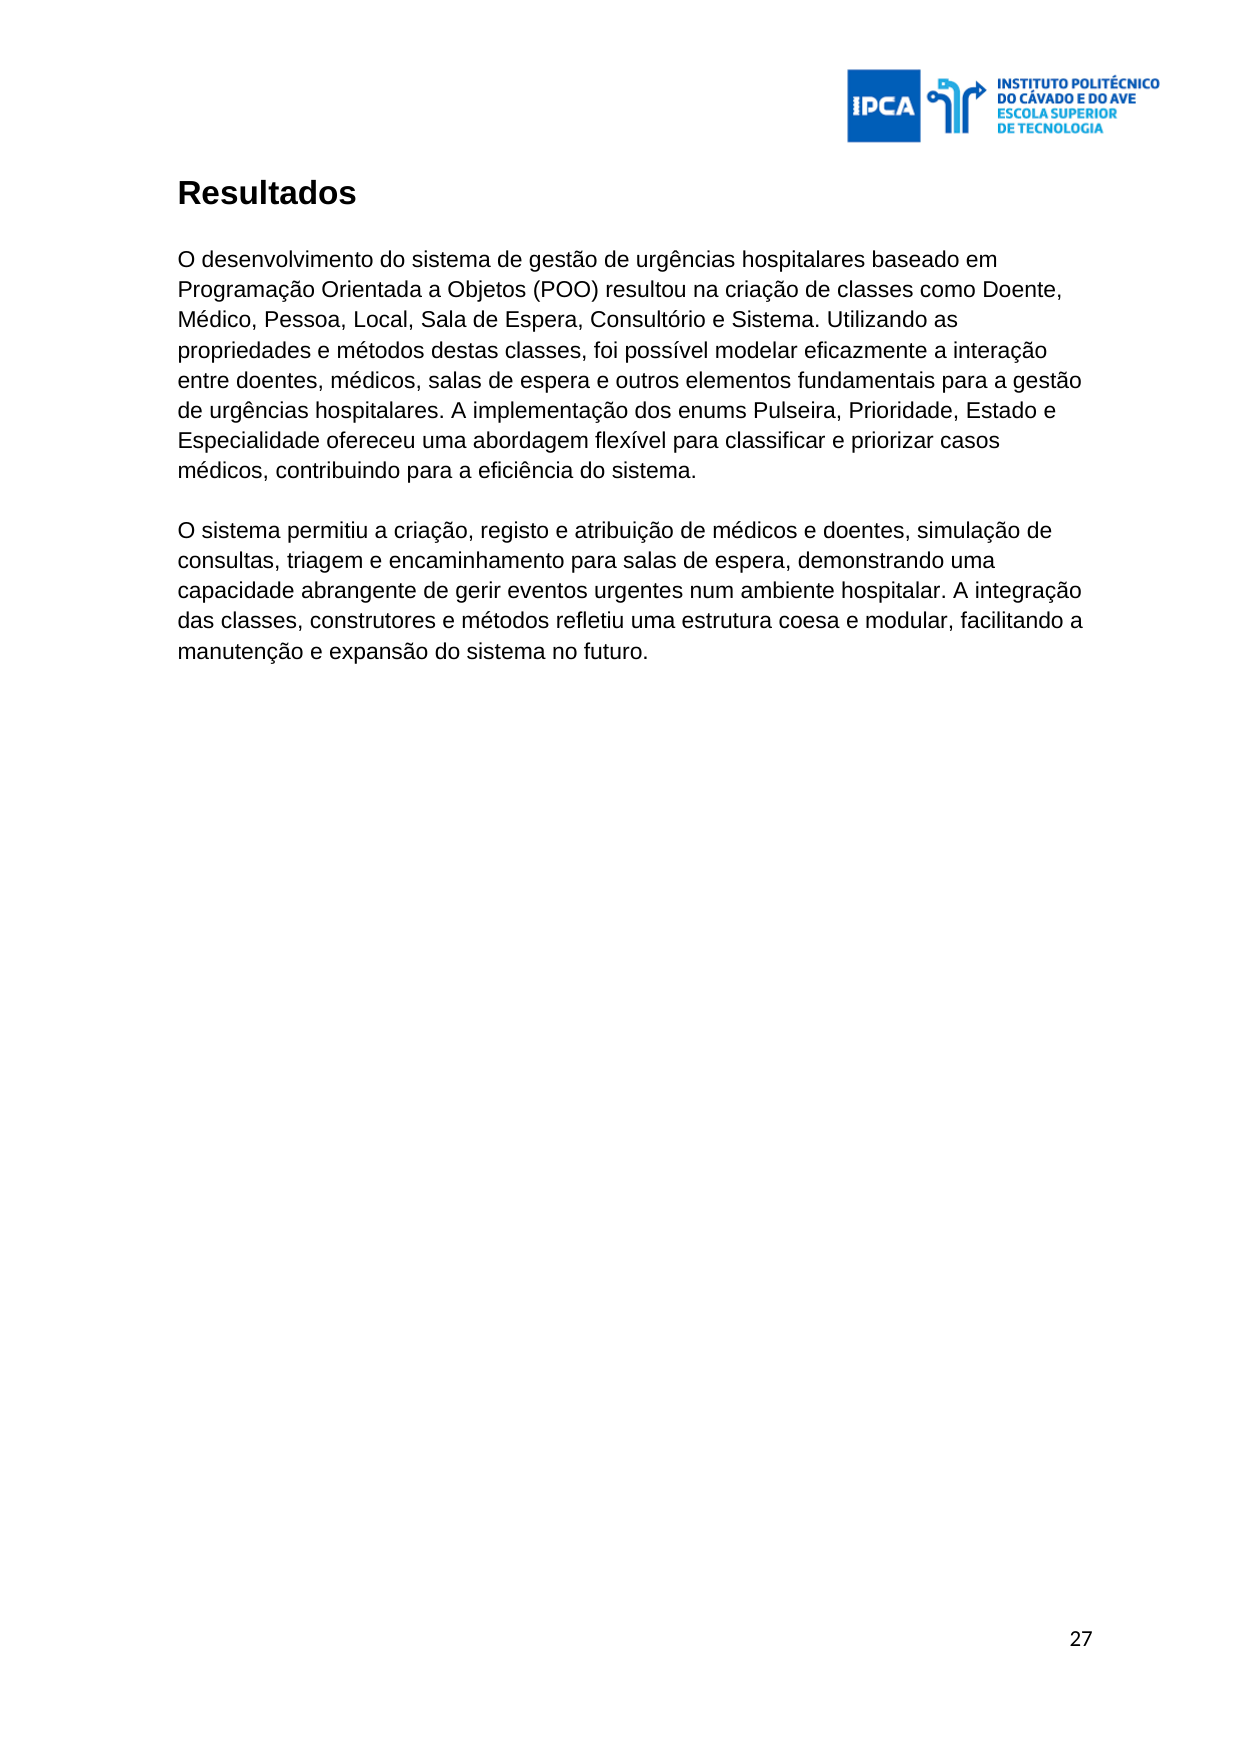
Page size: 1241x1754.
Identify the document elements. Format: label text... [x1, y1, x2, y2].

subtitle Resultados [177, 173, 1092, 211]
text O desenvolvimento do sistema de gestão de urgências hospitalares baseado em Programação Orientada a Objetos (POO) resultou na criação de classes como Doente, Médico, Pessoa, Local, Sala de Espera, Consultório e Sistema. Utilizando as propriedades e métodos destas classes, foi possível modelar eficazmente a interação entre doentes, médicos, salas de espera e outros elementos fundamentais para a gestão de urgências hospitalares. A implementação dos enums Pulseira, Prioridade, Estado e Especialidade ofereceu uma abordagem flexível para classificar e priorizar casos médicos, contribuindo para a eficiência do sistema. [177, 246, 1092, 484]
text O sistema permitiu a criação, registo e atribuição de médicos e doentes, simulação de consultas, triagem e encaminhamento para salas de espera, demonstrando uma capacidade abrangente de gerir eventos urgentes num ambiente hospitalar. A integração das classes, construtores e métodos refletiu uma estrutura coesa e modular, facilitando a manutenção e expansão do sistema no futuro. [177, 517, 1092, 664]
picture [841, 65, 1166, 148]
